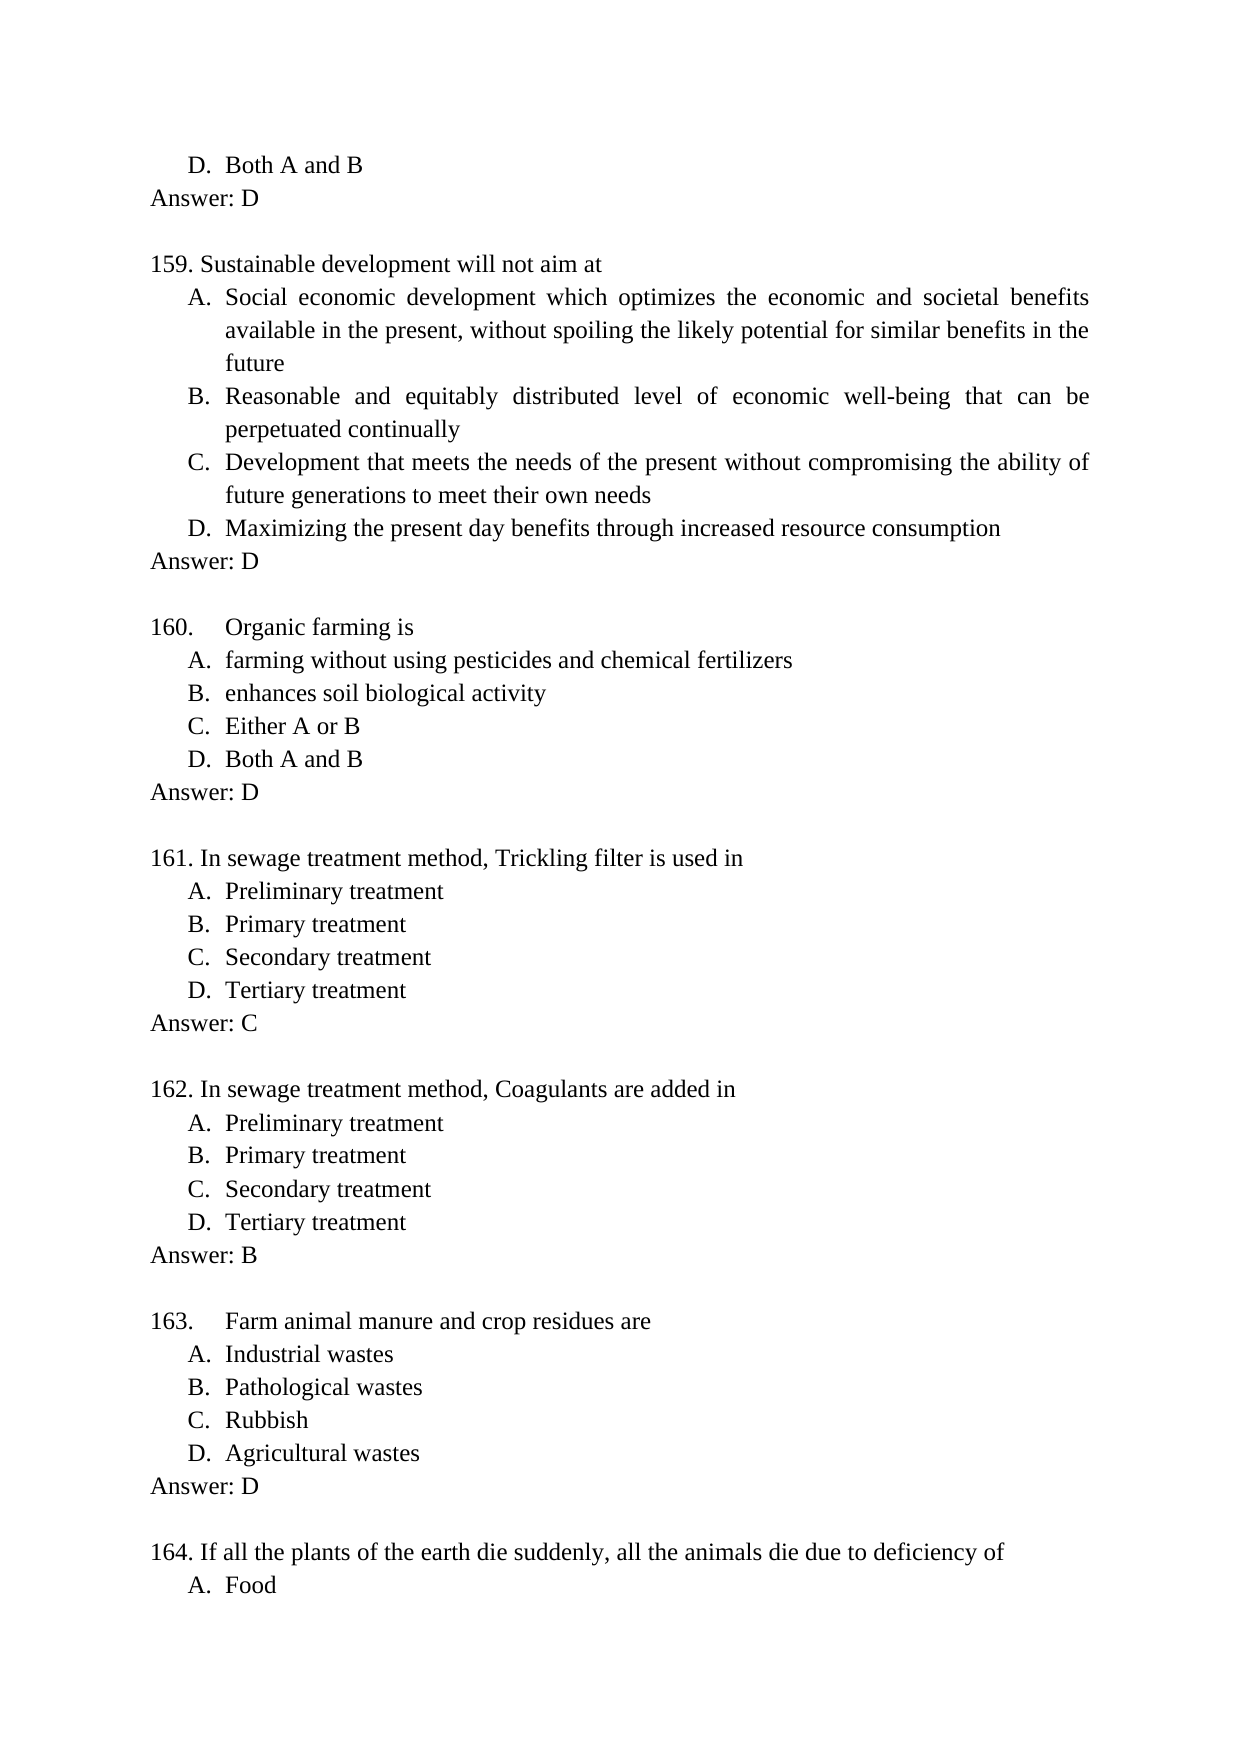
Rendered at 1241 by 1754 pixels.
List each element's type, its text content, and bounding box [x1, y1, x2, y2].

text Answer: B [150, 1240, 1090, 1268]
list Pathological wastes [187, 1372, 1090, 1401]
text 161. In sewage treatment method, Trickling filter is used in [150, 843, 1090, 872]
list Development that meets the needs of the present without compromising the ability of future generations to meet their own needs [187, 447, 1090, 509]
text 163. Farm animal manure and crop residues are [150, 1306, 1090, 1334]
list enhances soil biological activity [187, 678, 1090, 707]
list Industrial wastes [187, 1339, 1090, 1367]
list Both A and B [187, 150, 1090, 179]
text 164. If all the plants of the earth die suddenly, all the animals die due to deficiency of [150, 1537, 1090, 1566]
text Answer: D [150, 1471, 1090, 1499]
text Answer: D [150, 546, 1090, 575]
text 159. Sustainable development will not aim at [150, 249, 1090, 278]
list Primary treatment [187, 1141, 1090, 1169]
list Preliminary treatment [187, 1108, 1090, 1136]
list Tertiary treatment [187, 976, 1090, 1004]
text 162. In sewage treatment method, Coagulants are added in [150, 1074, 1090, 1103]
list Maximizing the present day benefits through increased resource consumption [187, 513, 1090, 542]
list Both A and B [187, 744, 1090, 773]
list farming without using pesticides and chemical fertilizers [187, 645, 1090, 674]
list Tertiary treatment [187, 1207, 1090, 1235]
text Answer: D [150, 183, 1090, 212]
text Answer: C [150, 1008, 1090, 1037]
list Social economic development which optimizes the economic and societal benefits available in the present, without spoiling the likely potential for similar benefits in the future [187, 282, 1090, 377]
text 160. Organic farming is [150, 612, 1090, 641]
list Food [187, 1570, 1090, 1599]
list Rubbish [187, 1405, 1090, 1433]
list Secondary treatment [187, 942, 1090, 971]
list Either A or B [187, 711, 1090, 740]
list Preliminary treatment [187, 876, 1090, 905]
list Primary treatment [187, 909, 1090, 938]
list Agricultural wastes [187, 1438, 1090, 1467]
list Reasonable and equitably distributed level of economic well-being that can be perpetuated continually [187, 381, 1090, 443]
list Secondary treatment [187, 1174, 1090, 1202]
text Answer: D [150, 777, 1090, 806]
